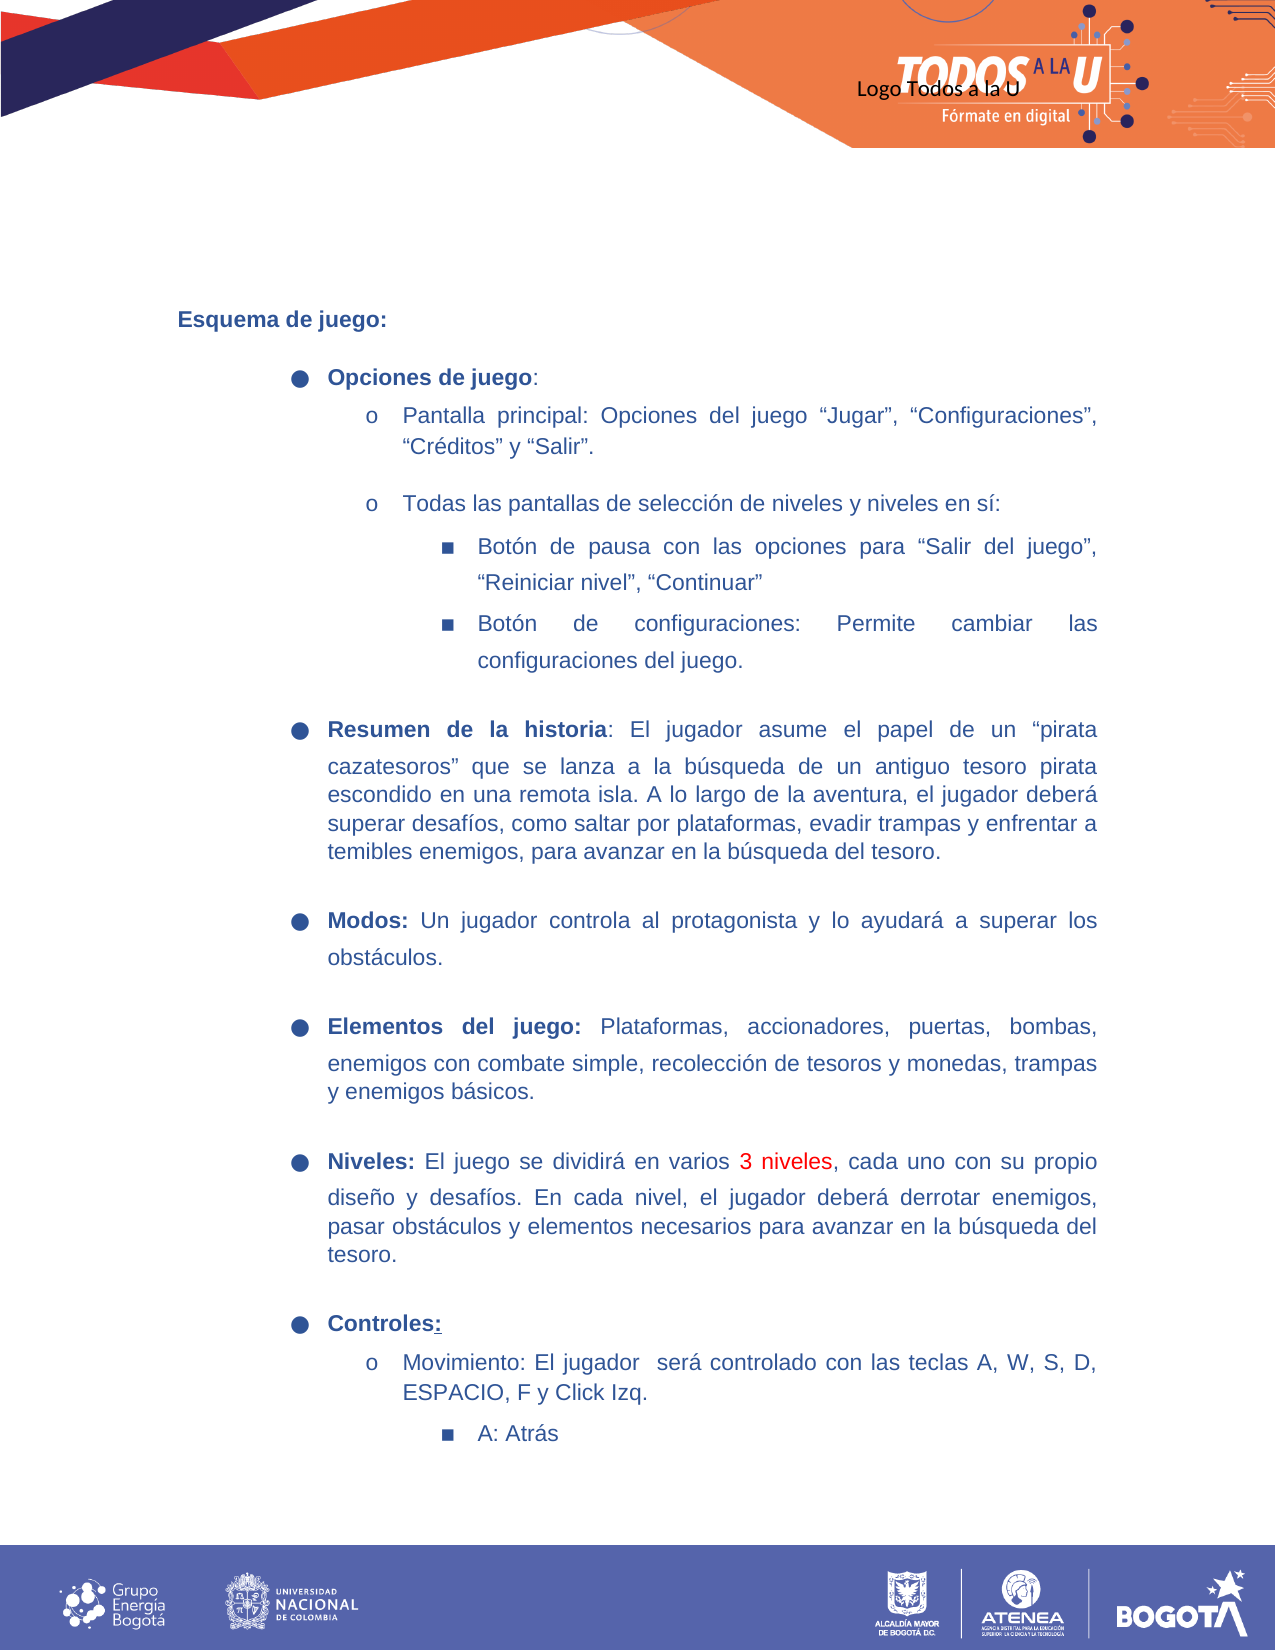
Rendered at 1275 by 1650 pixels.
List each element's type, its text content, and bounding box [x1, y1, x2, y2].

list Niveles: El juego se dividirá en varios 3 niveles, cada uno con su propio diseño y desafíos. En cada nivel, el jugador deberá derrotar enemigos, pasar obstáculos y elementos necesarios para avanzar en la búsqueda del tesoro. [290, 1135, 1098, 1267]
list Todas las pantallas de selección de niveles y niveles en sí: [365, 489, 1098, 518]
picture [0, 0, 1275, 148]
list A: Atrás [440, 1407, 1098, 1454]
list Resumen de la historia: El jugador asume el papel de un “pirata cazatesoros” que se lanza a la búsqueda de un antiguo tesoro pirata escondido en una remota isla. A lo largo de la aventura, el jugador deberá superar desafíos, como saltar por plataformas, evadir trampas y enfrentar a temibles enemigos, para avanzar en la búsqueda del tesoro. [290, 703, 1098, 864]
list Opciones de juego: [290, 352, 1098, 398]
list Controles: [290, 1298, 1098, 1345]
list Modos: Un jugador controla al protagonista y lo ayudará a superar los obstáculos. [290, 895, 1098, 970]
list Botón de pausa con las opciones para “Salir del juego”, “Reiniciar nivel”, “Continuar” [440, 520, 1098, 596]
list Pantalla principal: Opciones del juego “Jugar”, “Configuraciones”, “Créditos” y “Salir”. [365, 402, 1098, 459]
picture [0, 1545, 1275, 1650]
list Movimiento: El jugador será controlado con las teclas A, W, S, D, ESPACIO, F y Click Izq. [365, 1349, 1098, 1405]
text Esquema de juego: [177, 306, 1098, 333]
list Elementos del juego: Plataformas, accionadores, puertas, bombas, enemigos con combate simple, recolección de tesoros y monedas, trampas y enemigos básicos. [290, 1001, 1098, 1104]
list Botón de configuraciones: Permite cambiar las configuraciones del juego. [440, 598, 1098, 673]
